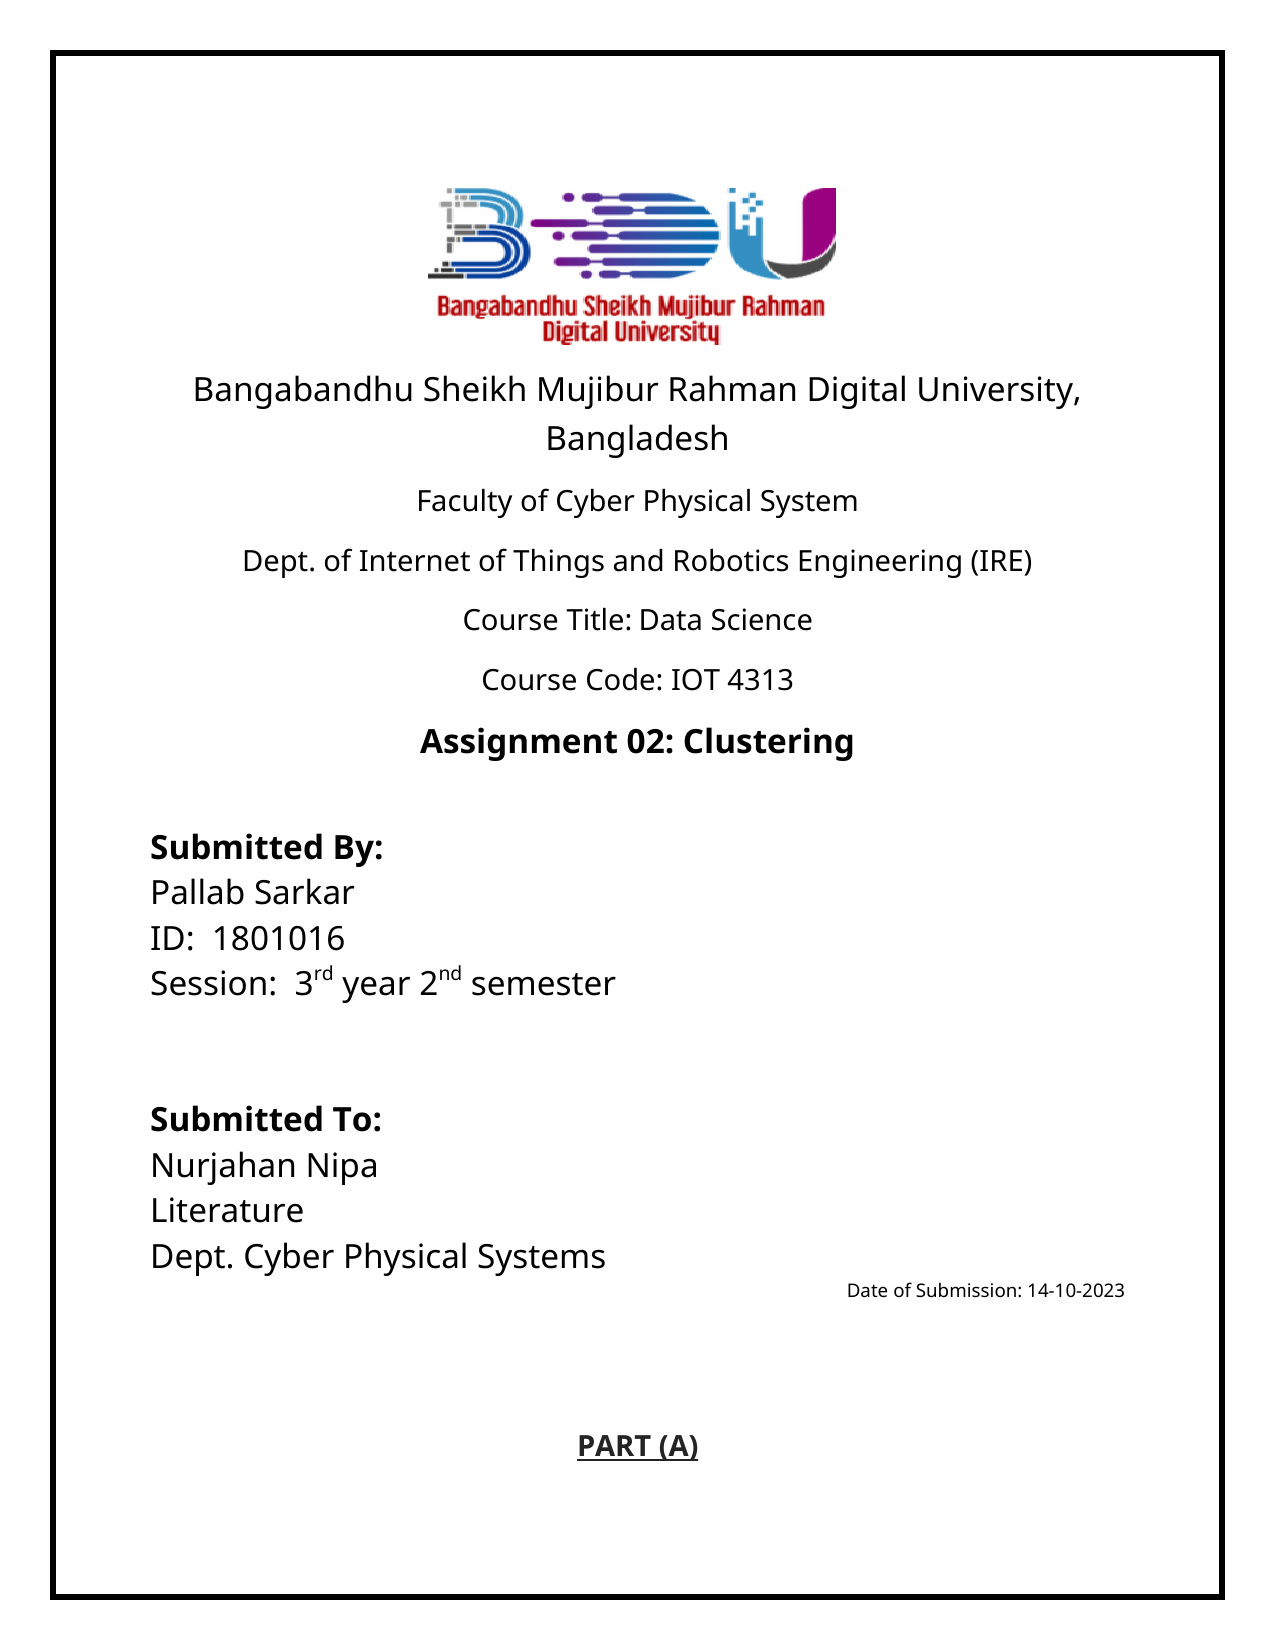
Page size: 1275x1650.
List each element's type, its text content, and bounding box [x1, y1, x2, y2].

text Nurjahan Nipa [150, 1142, 1125, 1187]
text Submitted By: [150, 824, 1125, 869]
text Faculty of Cyber Physical System [150, 480, 1125, 520]
text Bangabandhu Sheikh Mujibur Rahman Digital University, Bangladesh [150, 366, 1125, 460]
text Pallab Sarkar [150, 869, 1125, 914]
text PART (A) [150, 1415, 1125, 1465]
picture [421, 181, 854, 347]
text Date of Submission: 14-10-2023 [150, 1278, 1125, 1303]
text Course Code: IOT 4313 [150, 659, 1125, 698]
text Literature [150, 1187, 1125, 1232]
text Dept. of Internet of Things and Robotics Engineering (IRE) [150, 540, 1125, 579]
text ID: 1801016 [150, 914, 1125, 960]
text Submitted To: [150, 1096, 1125, 1142]
text Assignment 02: Clustering [150, 718, 1125, 764]
text Dept. Cyber Physical Systems [150, 1232, 1125, 1278]
text Course Title: Data Science [150, 599, 1125, 639]
text Session: 3rd year 2nd semester [150, 960, 1125, 1005]
